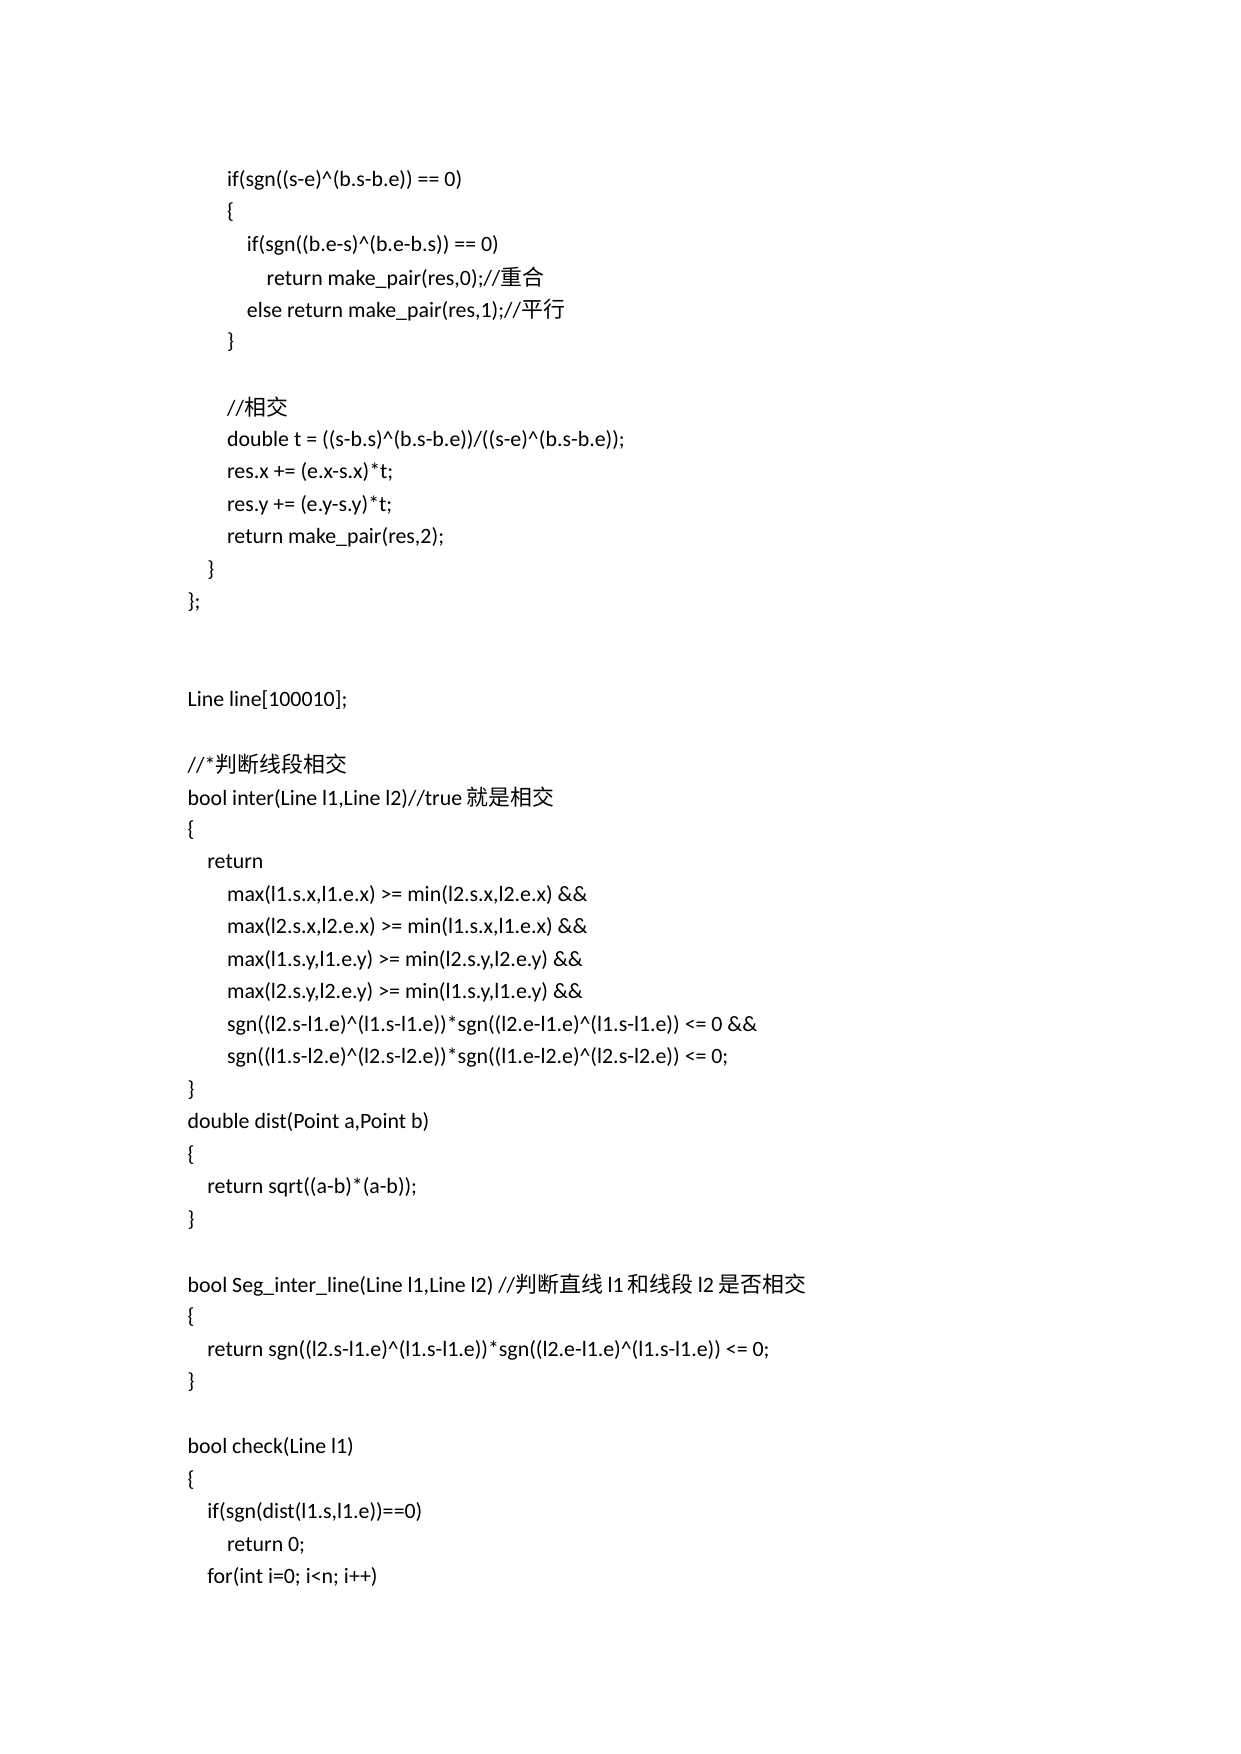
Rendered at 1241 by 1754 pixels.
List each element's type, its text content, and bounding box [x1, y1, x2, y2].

text res.y += (e.y-s.y)*t; [187, 487, 1053, 519]
text Line line[100010]; [187, 682, 1053, 714]
text return 0; [187, 1527, 1053, 1559]
text return make_pair(res,0);//重合 [187, 259, 1053, 292]
text max(l2.s.x,l2.e.x) >= min(l1.s.x,l1.e.x) && [187, 909, 1053, 942]
text else return make_pair(res,1);//平行 [187, 292, 1053, 324]
text } [187, 324, 1053, 357]
text { [187, 1299, 1053, 1332]
text return sgn((l2.s-l1.e)^(l1.s-l1.e))*sgn((l2.e-l1.e)^(l1.s-l1.e)) <= 0; [187, 1332, 1053, 1364]
text if(sgn((b.e-s)^(b.e-b.s)) == 0) [187, 227, 1053, 259]
text sgn((l1.s-l2.e)^(l2.s-l2.e))*sgn((l1.e-l2.e)^(l2.s-l2.e)) <= 0; [187, 1039, 1053, 1072]
text //相交 [187, 389, 1053, 422]
text bool inter(Line l1,Line l2)//true就是相交 [187, 779, 1053, 812]
text //*判断线段相交 [187, 747, 1053, 779]
text return [187, 844, 1053, 877]
text double dist(Point a,Point b) [187, 1104, 1053, 1137]
text if(sgn((s-e)^(b.s-b.e)) == 0) [187, 162, 1053, 194]
text max(l1.s.x,l1.e.x) >= min(l2.s.x,l2.e.x) && [187, 877, 1053, 909]
text } [187, 1202, 1053, 1234]
text { [187, 194, 1053, 227]
text return sqrt((a-b)*(a-b)); [187, 1169, 1053, 1202]
text }; [187, 584, 1053, 617]
text bool Seg_inter_line(Line l1,Line l2) //判断直线l1和线段l2是否相交 [187, 1267, 1053, 1299]
text double t = ((s-b.s)^(b.s-b.e))/((s-e)^(b.s-b.e)); [187, 422, 1053, 454]
text } [187, 1072, 1053, 1104]
text bool check(Line l1) [187, 1429, 1053, 1462]
text max(l2.s.y,l2.e.y) >= min(l1.s.y,l1.e.y) && [187, 974, 1053, 1007]
text max(l1.s.y,l1.e.y) >= min(l2.s.y,l2.e.y) && [187, 942, 1053, 974]
text res.x += (e.x-s.x)*t; [187, 454, 1053, 487]
text if(sgn(dist(l1.s,l1.e))==0) [187, 1494, 1053, 1527]
text for(int i=0; i<n; i++) [187, 1559, 1053, 1592]
text } [187, 1364, 1053, 1397]
text { [187, 1462, 1053, 1494]
text { [187, 1137, 1053, 1169]
text return make_pair(res,2); [187, 519, 1053, 552]
text } [187, 552, 1053, 584]
text { [187, 812, 1053, 844]
text sgn((l2.s-l1.e)^(l1.s-l1.e))*sgn((l2.e-l1.e)^(l1.s-l1.e)) <= 0 && [187, 1007, 1053, 1039]
